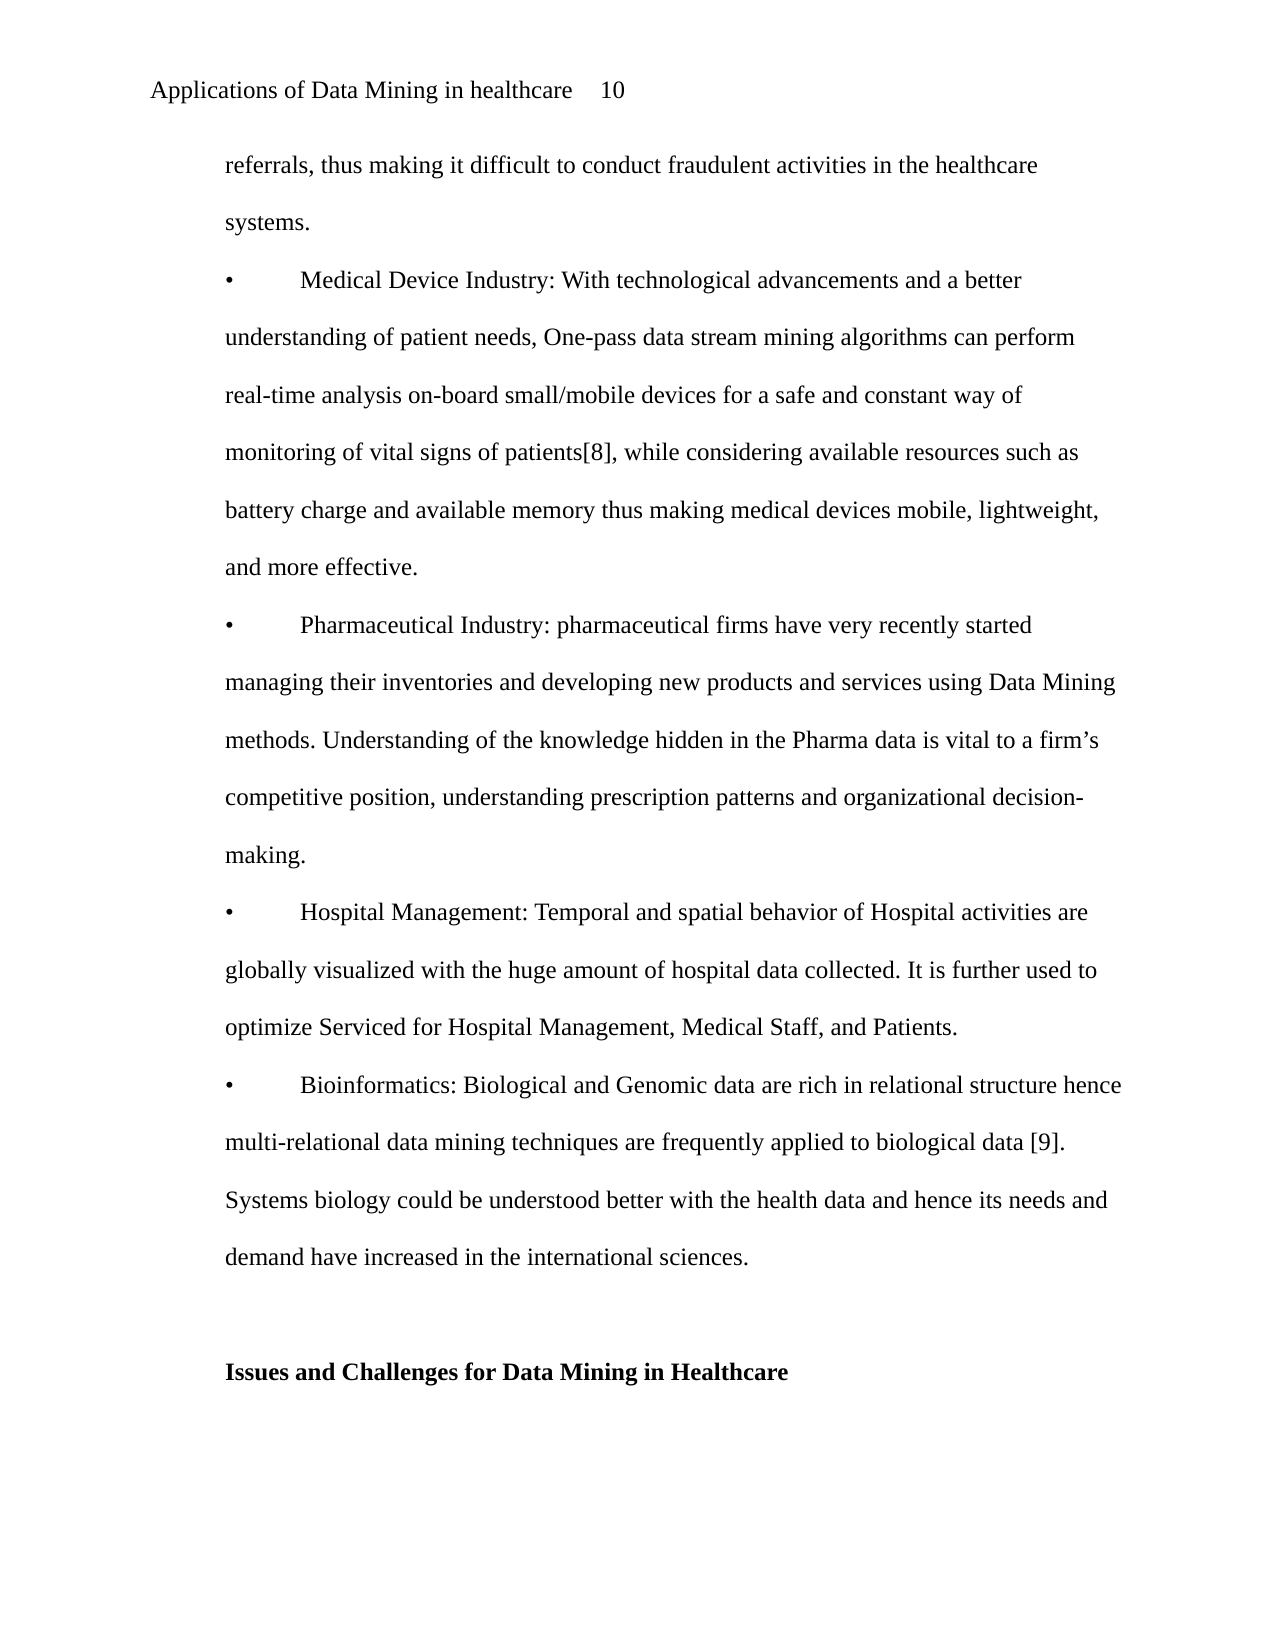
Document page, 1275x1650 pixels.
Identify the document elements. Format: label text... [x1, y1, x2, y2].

list Issues and Challenges for Data Mining in Healthcare [225, 1357, 1125, 1386]
list • Medical Device Industry: With technological advancements and a better understanding of patient needs, One-pass data stream mining algorithms can perform real-time analysis on-board small/mobile devices for a safe and constant way of monitoring of vital signs of patients[8], while considering available resources such as battery charge and available memory thus making medical devices mobile, lightweight, and more effective. [225, 265, 1125, 581]
list • Bioinformatics: Biological and Genomic data are rich in relational structure hence multi-relational data mining techniques are frequently applied to biological data [9]. Systems biology could be understood better with the health data and hence its needs and demand have increased in the international sciences. [225, 1070, 1125, 1271]
list • Pharmaceutical Industry: pharmaceutical firms have very recently started managing their inventories and developing new products and services using Data Mining methods. Understanding of the knowledge hidden in the Pharma data is vital to a firm’s competitive position, understanding prescription patterns and organizational decision-making. [225, 610, 1125, 869]
list • Hospital Management: Temporal and spatial behavior of Hospital activities are globally visualized with the huge amount of hospital data collected. It is further used to optimize Serviced for Hospital Management, Medical Staff, and Patients. [225, 897, 1125, 1041]
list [225, 150, 1125, 236]
